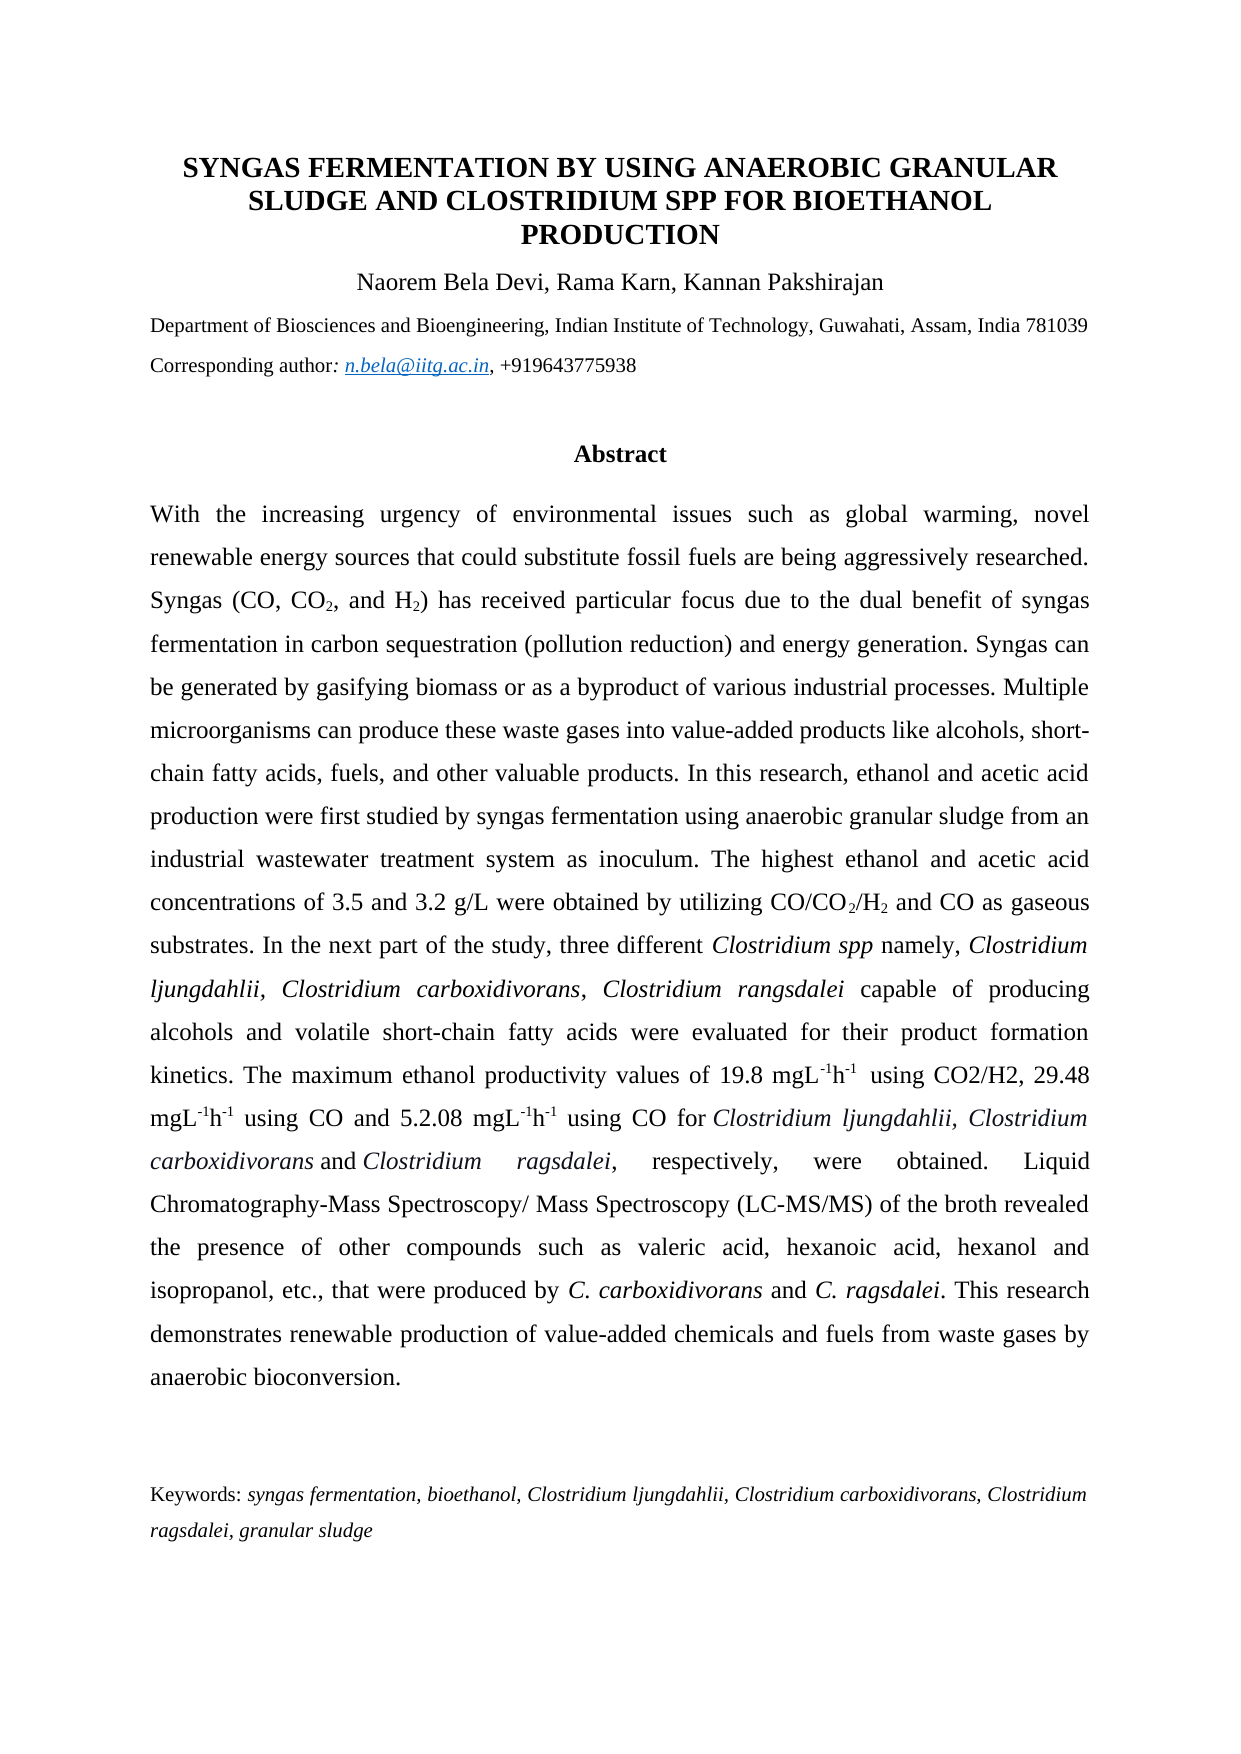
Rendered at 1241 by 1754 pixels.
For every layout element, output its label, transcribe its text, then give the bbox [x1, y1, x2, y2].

text Abstract [150, 439, 1090, 468]
text Keywords: syngas fermentation, bioethanol, Clostridium ljungdahlii, Clostridium carboxidivorans, Clostridium ragsdalei, granular sludge [150, 1481, 1090, 1542]
text Naorem Bela Devi, Rama Karn, Kannan Pakshirajan [150, 267, 1090, 296]
text Department of Biosciences and Bioengineering, Indian Institute of Technology, Guwahati, Assam, India 781039 [150, 313, 1090, 337]
text Corresponding author: n.bela@iitg.ac.in, +919643775938 [150, 353, 1090, 377]
text SYNGAS FERMENTATION BY USING ANAEROBIC GRANULAR SLUDGE AND CLOSTRIDIUM SPP FOR BIOETHANOL PRODUCTION [150, 150, 1090, 251]
text With the increasing urgency of environmental issues such as global warming, novel renewable energy sources that could substitute fossil fuels are being aggressively researched. Syngas (CO, CO2, and H2) has received particular focus due to the dual benefit of syngas fermentation in carbon sequestration (pollution reduction) and energy generation. Syngas can be generated by gasifying biomass or as a byproduct of various industrial processes. Multiple microorganisms can produce these waste gases into value-added products like alcohols, short-chain fatty acids, fuels, and other valuable products. In this research, ethanol and acetic acid production were first studied by syngas fermentation using anaerobic granular sludge from an industrial wastewater treatment system as inoculum. The highest ethanol and acetic acid concentrations of 3.5 and 3.2 g/L were obtained by utilizing CO/CO2/H2 and CO as gaseous substrates. In the next part of the study, three different Clostridium spp namely, Clostridium ljungdahlii, Clostridium carboxidivorans, Clostridium rangsdalei capable of producing alcohols and volatile short-chain fatty acids were evaluated for their product formation kinetics. The maximum ethanol productivity values of 19.8 mgL-1h-1 using CO2/H2, 29.48 mgL-1h-1 using CO and 5.2.08 mgL-1h-1 using CO for Clostridium ljungdahlii, Clostridium carboxidivorans and Clostridium ragsdalei, respectively, were obtained. Liquid Chromatography-Mass Spectroscopy/ Mass Spectroscopy (LC-MS/MS) of the broth revealed the presence of other compounds such as valeric acid, hexanoic acid, hexanol and isopropanol, etc., that were produced by C. carboxidivorans and C. ragsdalei. This research demonstrates renewable production of value-added chemicals and fuels from waste gases by anaerobic bioconversion. [150, 499, 1090, 1391]
